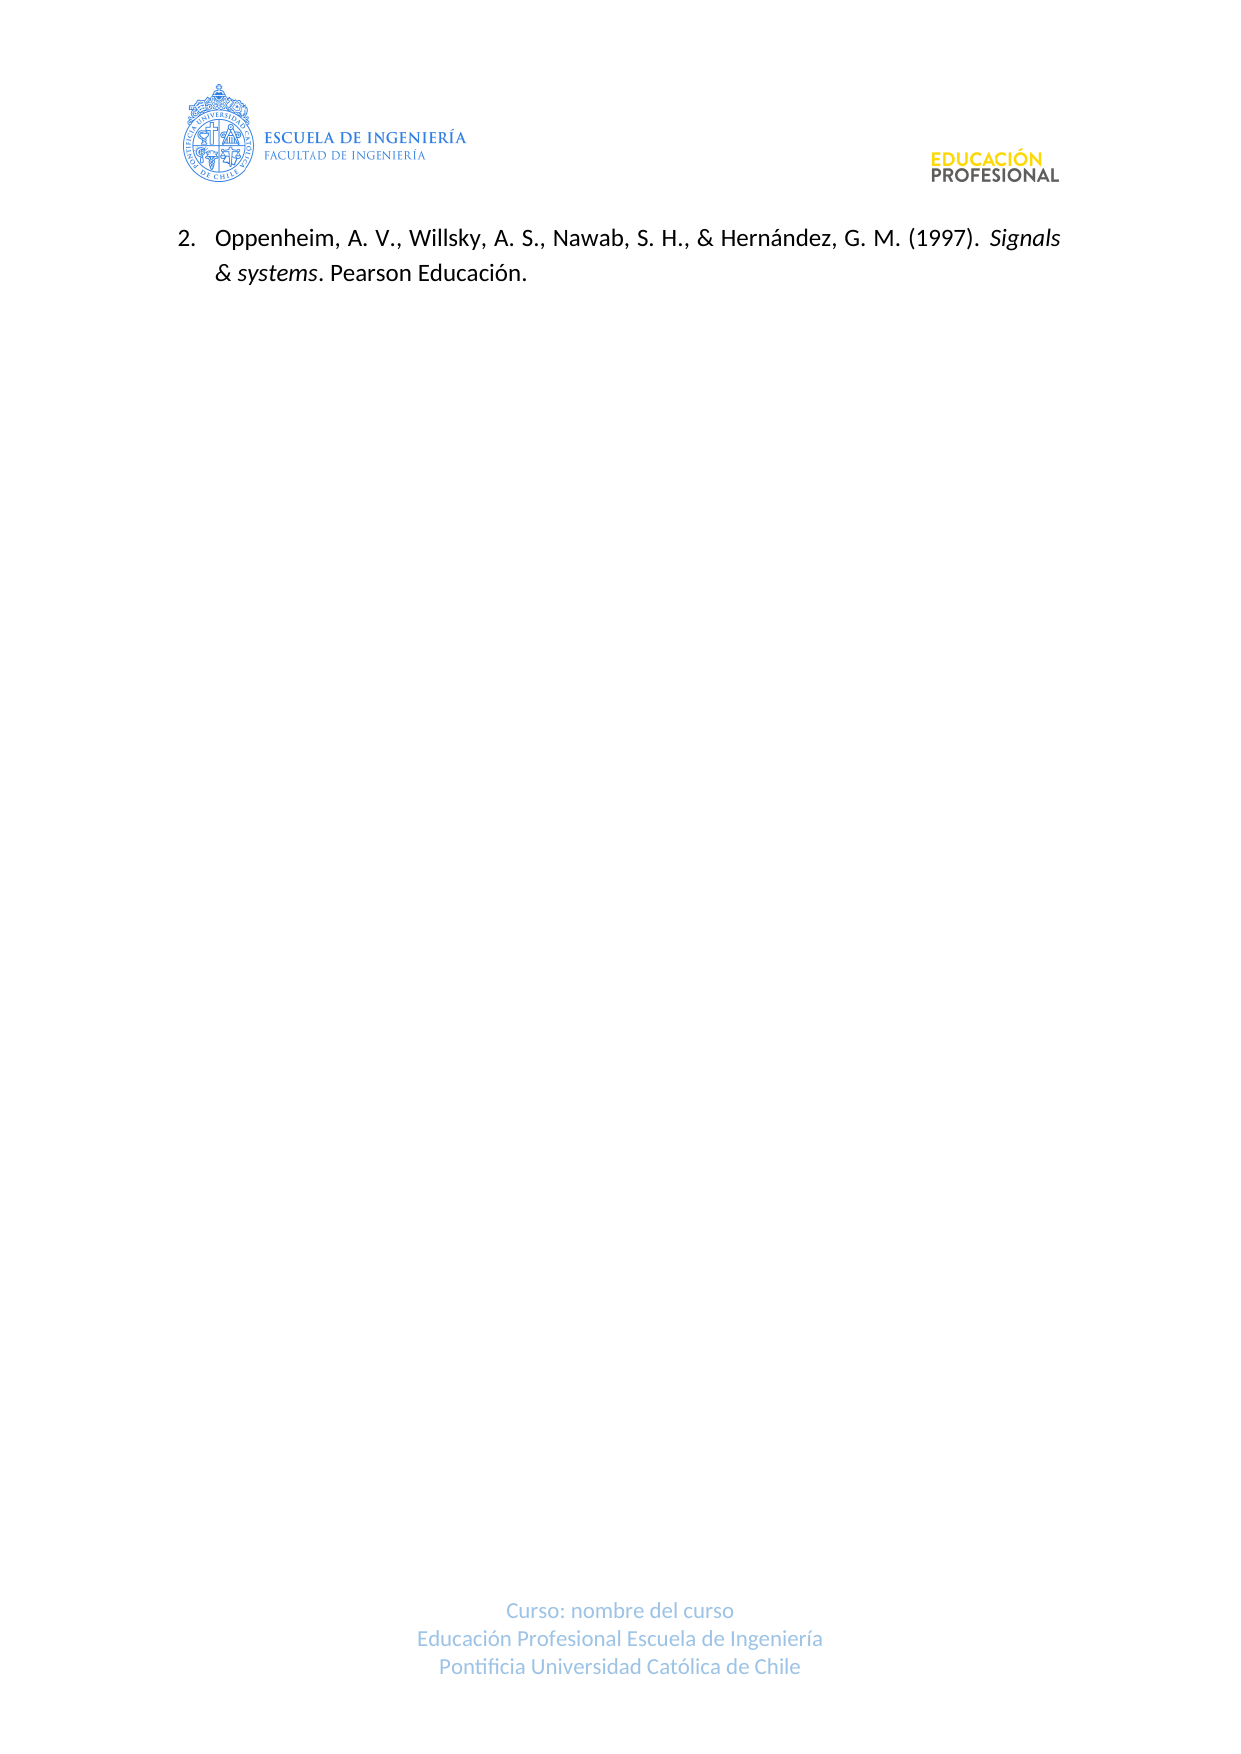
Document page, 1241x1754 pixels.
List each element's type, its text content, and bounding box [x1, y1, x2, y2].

list Oppenheim, A. V., Willsky, A. S., Nawab, S. H., & Hernández, G. M. (1997). Signals & systems. Pearson Educación. [177, 222, 1063, 288]
picture [177, 73, 1063, 192]
